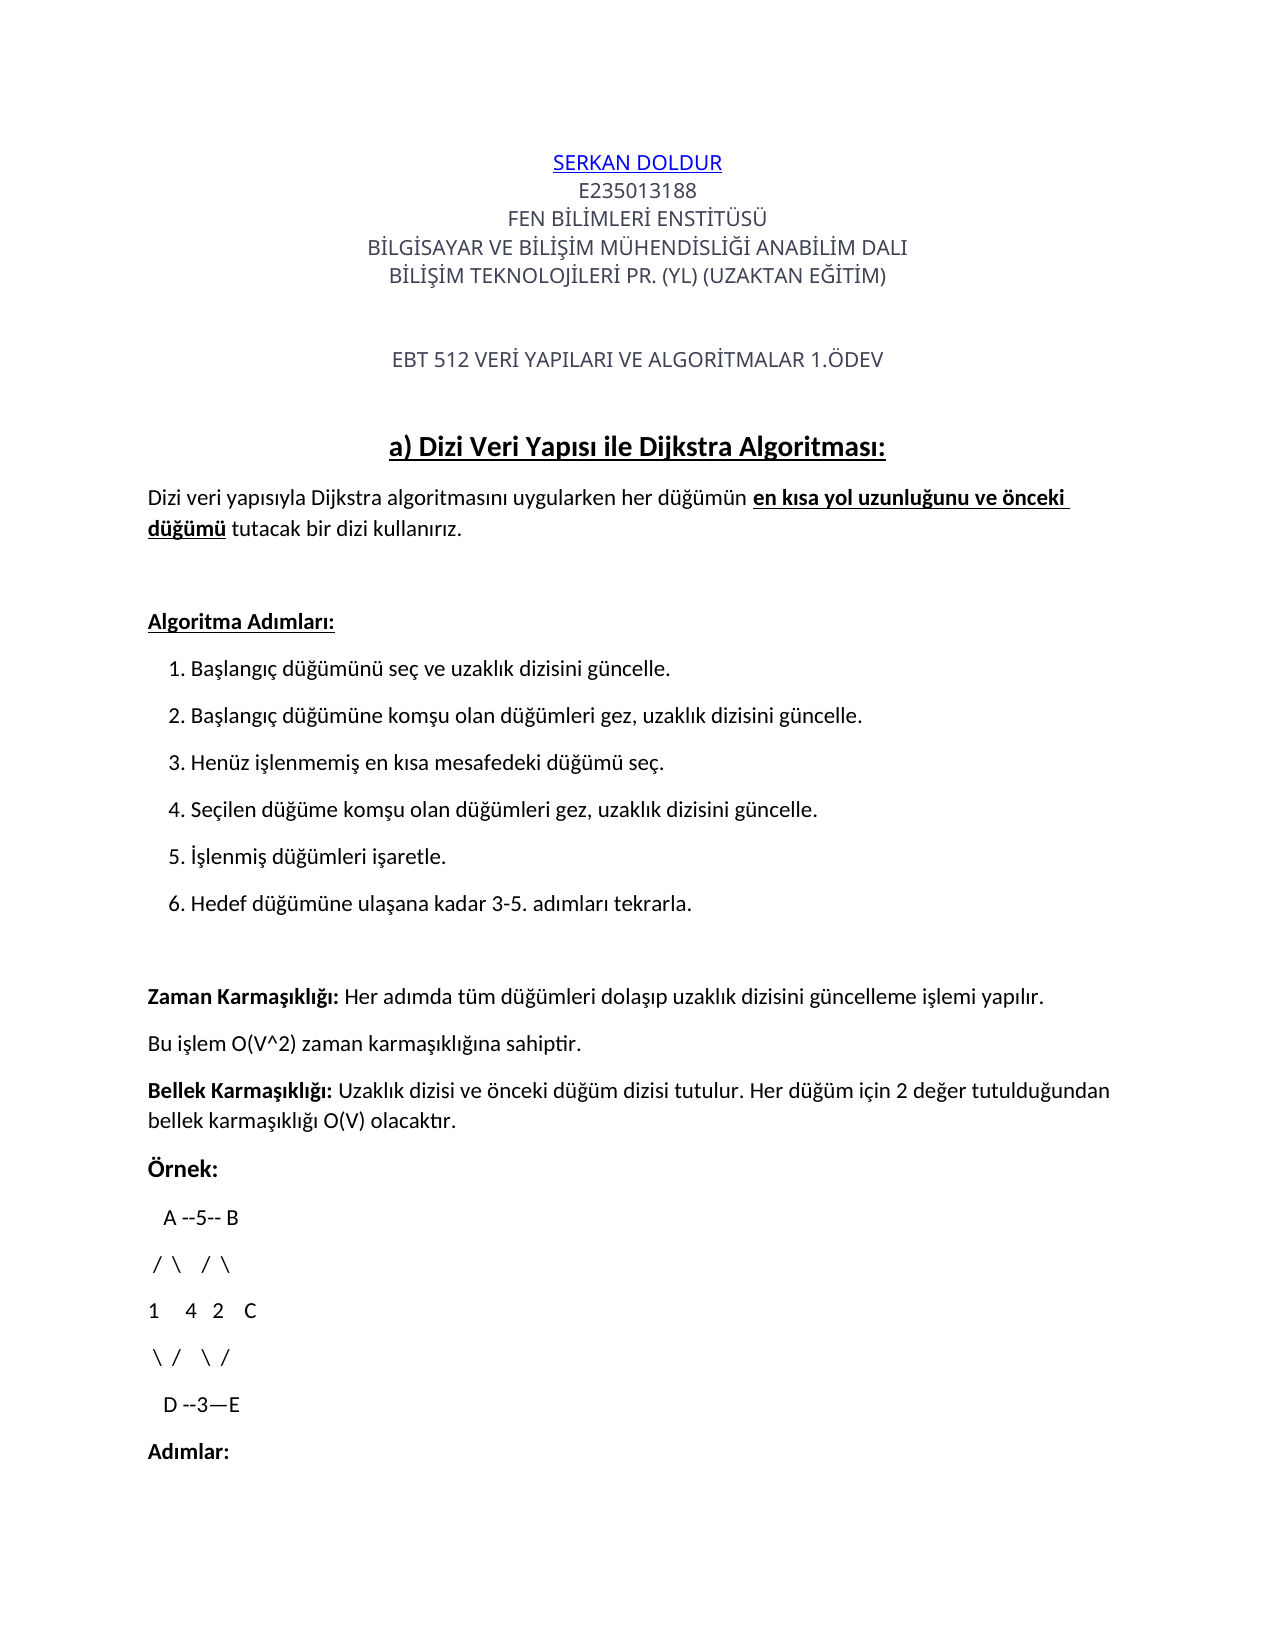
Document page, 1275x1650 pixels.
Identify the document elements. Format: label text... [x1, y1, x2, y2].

text A --5-- B [148, 1203, 1127, 1231]
text 1. Başlangıç düğümünü seç ve uzaklık dizisini güncelle. [148, 654, 1127, 682]
text BİLİŞİM TEKNOLOJİLERİ PR. (YL) (UZAKTAN EĞİTİM) [148, 261, 1127, 290]
text 5. İşlenmiş düğümleri işaretle. [148, 842, 1127, 870]
text Algoritma Adımları: [148, 607, 1127, 636]
text Dizi veri yapısıyla Dijkstra algoritmasını uygularken her düğümün en kısa yol uzunluğunu ve önceki düğümü tutacak bir dizi kullanırız. [148, 483, 1127, 542]
text \ / \ / [148, 1343, 1127, 1372]
text Bu işlem O(V^2) zaman karmaşıklığına sahiptir. [148, 1029, 1127, 1057]
text 4. Seçilen düğüme komşu olan düğümleri gez, uzaklık dizisini güncelle. [148, 795, 1127, 823]
text 3. Henüz işlenmemiş en kısa mesafedeki düğümü seç. [148, 748, 1127, 776]
text a) Dizi Veri Yapısı ile Dijkstra Algoritması: [148, 428, 1127, 464]
text Adımlar: [148, 1437, 1127, 1465]
text 1 4 2 C [148, 1297, 1127, 1325]
text BİLGİSAYAR VE BİLİŞİM MÜHENDİSLİĞİ ANABİLİM DALI [148, 233, 1127, 261]
text Bellek Karmaşıklığı: Uzaklık dizisi ve önceki düğüm dizisi tutulur. Her düğüm için 2 değer tutulduğundan bellek karmaşıklığı O(V) olacaktır. [148, 1076, 1127, 1134]
text 6. Hedef düğümüne ulaşana kadar 3-5. adımları tekrarla. [148, 889, 1127, 917]
text 2. Başlangıç düğümüne komşu olan düğümleri gez, uzaklık dizisini güncelle. [148, 701, 1127, 729]
text E235013188 [148, 176, 1127, 204]
text D --3—E [148, 1390, 1127, 1418]
text Örnek: [148, 1153, 1127, 1184]
text SERKAN DOLDUR [148, 148, 1127, 176]
text / \ / \ [148, 1250, 1127, 1278]
text EBT 512 VERİ YAPILARI VE ALGORİTMALAR 1.ÖDEV [148, 345, 1127, 373]
text Zaman Karmaşıklığı: Her adımda tüm düğümleri dolaşıp uzaklık dizisini güncelleme işlemi yapılır. [148, 982, 1127, 1011]
text FEN BİLİMLERİ ENSTİTÜSÜ [148, 204, 1127, 233]
